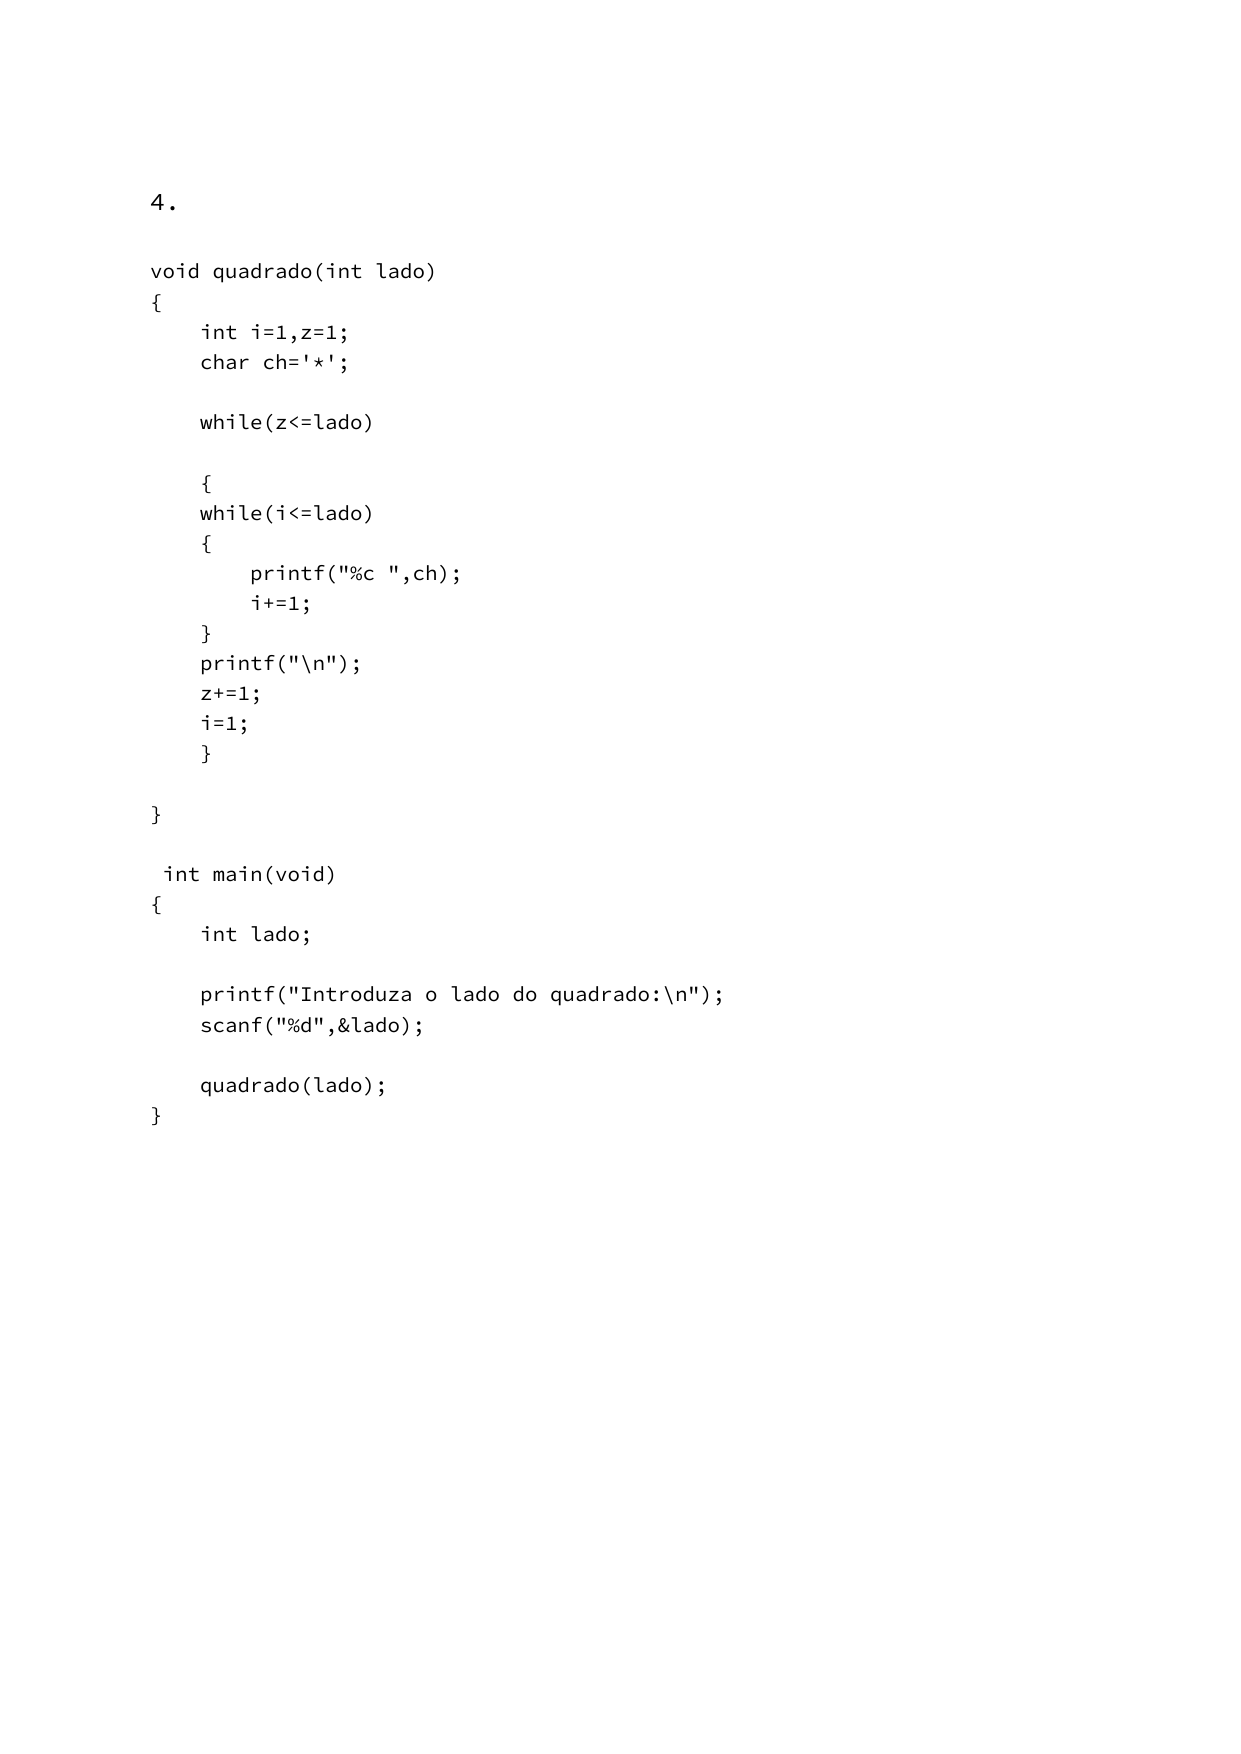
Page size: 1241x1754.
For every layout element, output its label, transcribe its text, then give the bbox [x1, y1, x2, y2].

text 4. [150, 186, 1090, 218]
text i+=1; [150, 590, 1090, 616]
text { [150, 529, 1090, 556]
text printf("\n"); [150, 650, 1090, 676]
text scanf("%d",&lado); [150, 1011, 1090, 1038]
text } [150, 620, 1090, 646]
text } [150, 1102, 1090, 1128]
text { [150, 288, 1090, 315]
text printf("%c ",ch); [150, 560, 1090, 586]
text char ch='*'; [150, 349, 1090, 375]
text int main(void) [150, 861, 1090, 887]
text while(z<=lado) [150, 409, 1090, 435]
text i=1; [150, 710, 1090, 736]
text int i=1,z=1; [150, 319, 1090, 345]
text printf("Introduza o lado do quadrado:\n"); [150, 981, 1090, 1008]
text int lado; [150, 921, 1090, 947]
text z+=1; [150, 680, 1090, 706]
text } [150, 740, 1090, 767]
text while(i<=lado) [150, 499, 1090, 526]
text { [150, 891, 1090, 917]
text } [150, 801, 1090, 827]
text quadrado(lado); [150, 1072, 1090, 1098]
text { [150, 469, 1090, 496]
text void quadrado(int lado) [150, 258, 1090, 285]
